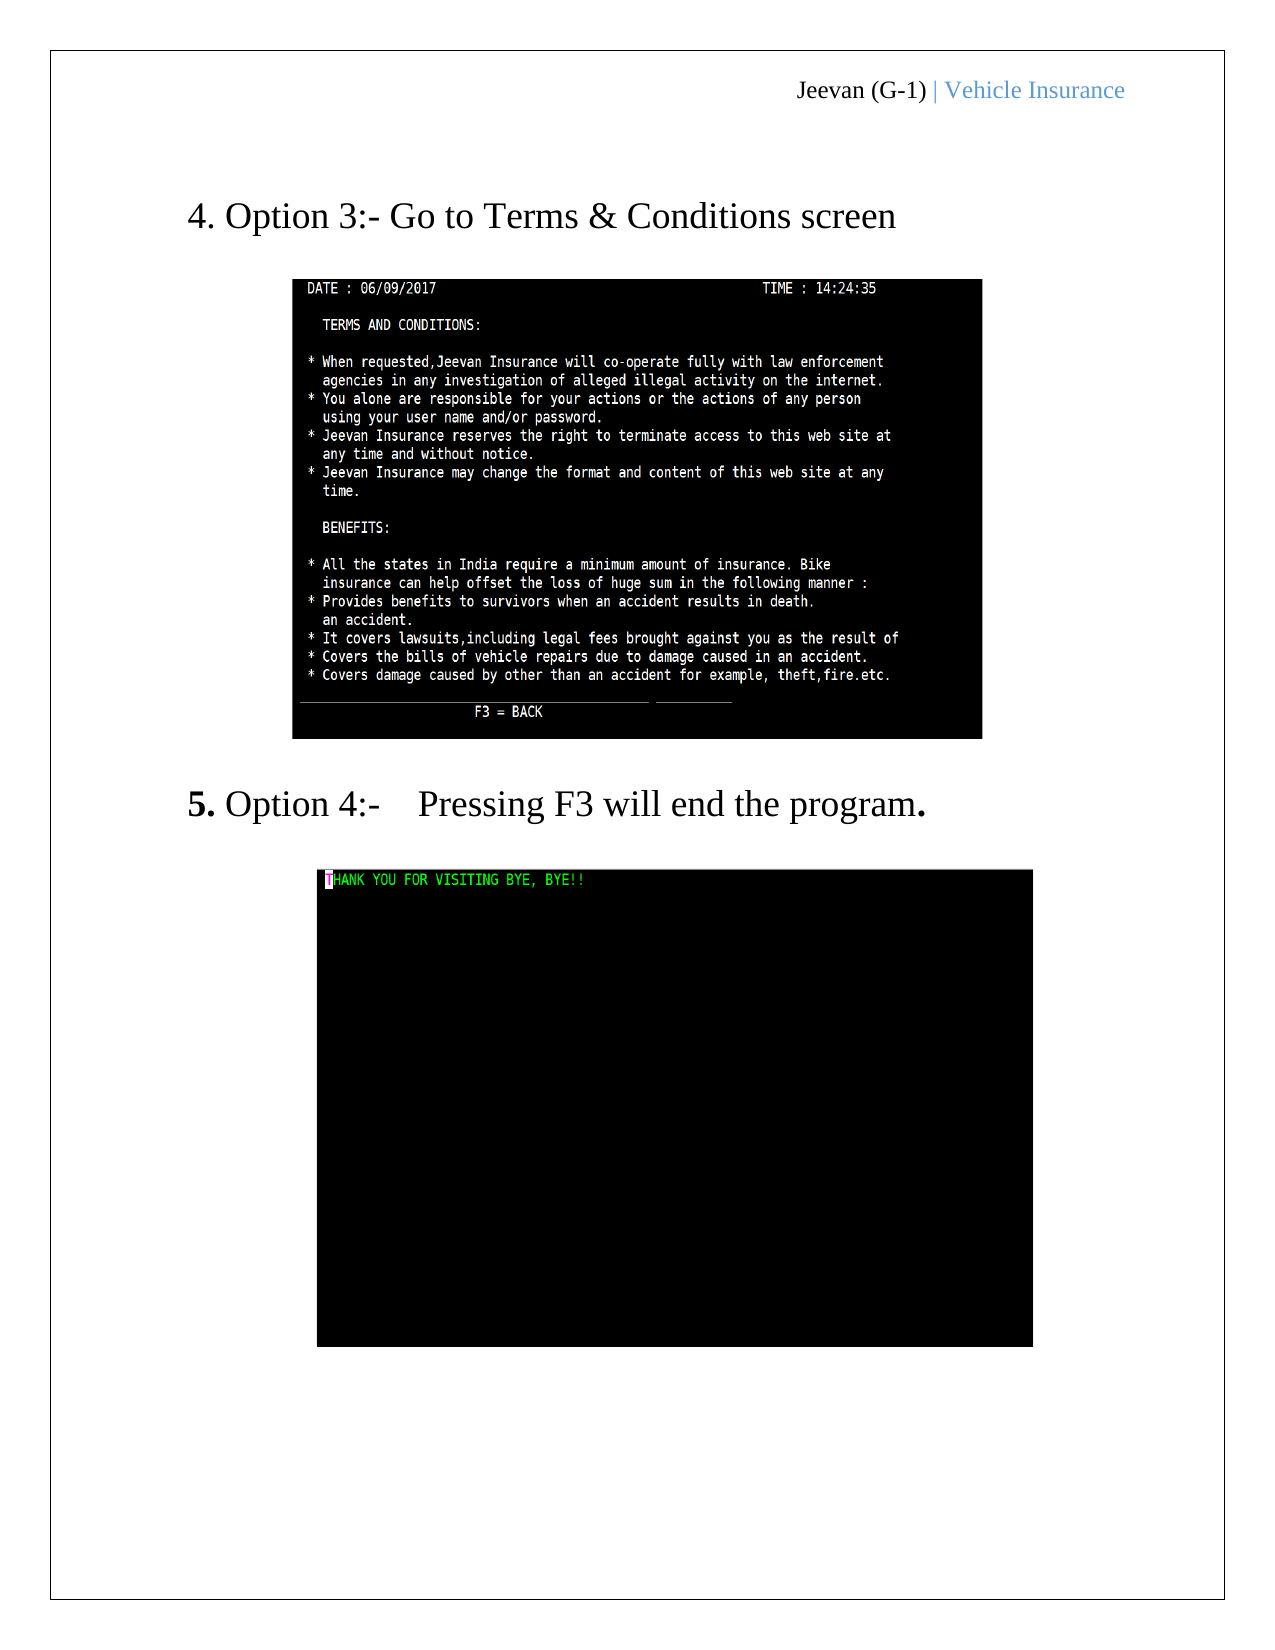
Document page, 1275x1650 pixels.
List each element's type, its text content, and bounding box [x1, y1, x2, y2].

list Option 4:- Pressing F3 will end the program. [187, 782, 1125, 825]
list Option 3:- Go to Terms & Conditions screen [187, 193, 1125, 236]
picture [316, 868, 1034, 1347]
picture [292, 279, 983, 739]
